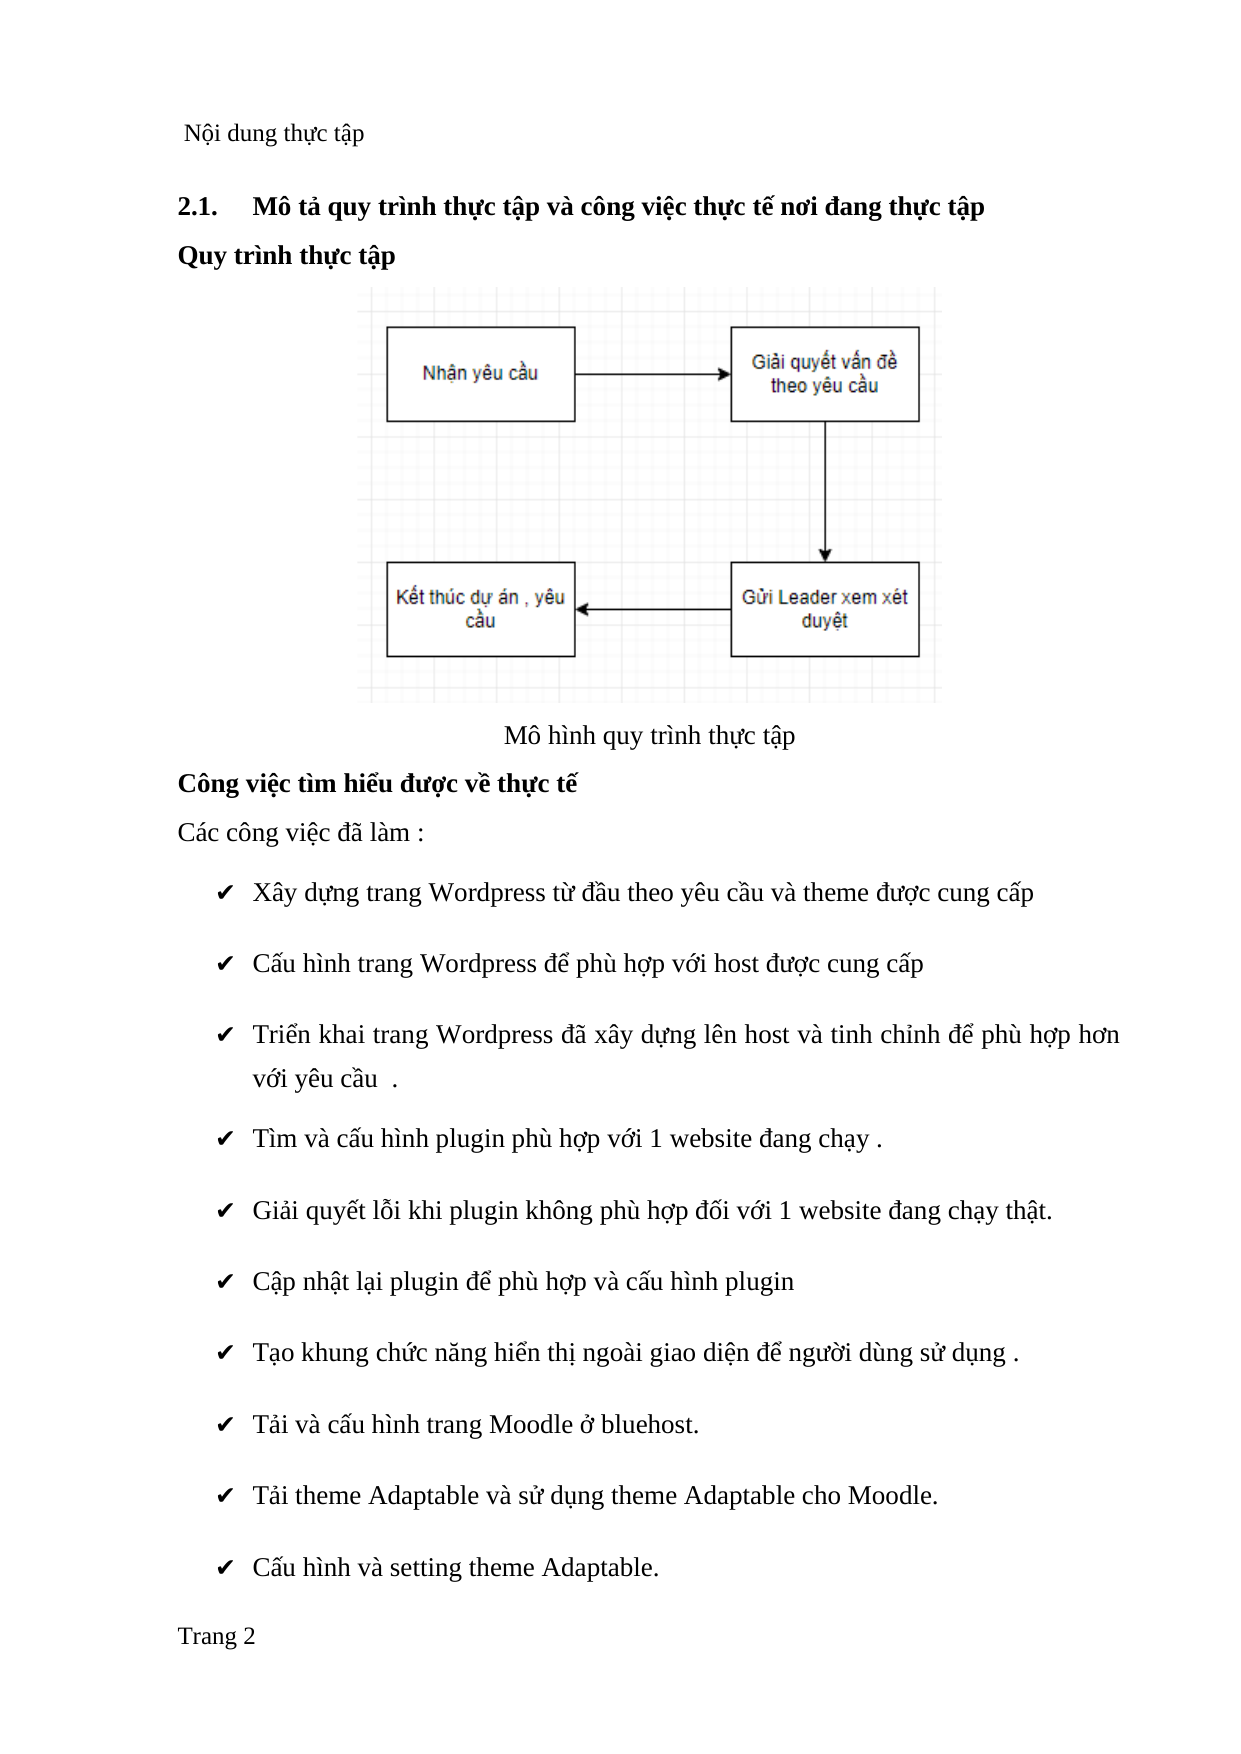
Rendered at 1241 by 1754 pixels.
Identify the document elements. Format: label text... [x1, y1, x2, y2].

picture [357, 287, 942, 703]
list Cập nhật lại plugin để phù hợp và cấu hình plugin [215, 1253, 1122, 1305]
list Tạo khung chức năng hiển thị ngoài giao diện để người dùng sử dụng . [215, 1325, 1122, 1376]
text Quy trình thực tập [177, 239, 1122, 270]
list Giải quyết lỗi khi plugin không phù hợp đối với 1 website đang chạy thật. [215, 1182, 1122, 1233]
list Xây dựng trang Wordpress từ đầu theo yêu cầu và theme được cung cấp [215, 864, 1122, 915]
list Tìm và cấu hình plugin phù hợp với 1 website đang chạy . [215, 1111, 1122, 1162]
list Cấu hình trang Wordpress để phù hợp với host được cung cấp [215, 935, 1122, 987]
text Các công việc đã làm : [177, 816, 1122, 847]
list Tải theme Adaptable và sử dụng theme Adaptable cho Moodle. [215, 1468, 1122, 1519]
list Cấu hình và setting theme Adaptable. [215, 1539, 1122, 1590]
text Công việc tìm hiểu được về thực tế [177, 768, 1122, 799]
list Tải và cấu hình trang Moodle ở bluehost. [215, 1396, 1122, 1447]
text Mô hình quy trình thực tập [177, 719, 1122, 751]
text Nội dung thực tập [177, 118, 1122, 147]
subtitle Mô tả quy trình thực tập và công việc thực tế nơi đang thực tập [177, 191, 1122, 222]
list Triển khai trang Wordpress đã xây dựng lên host và tinh chỉnh để phù hợp hơn với yêu cầu . [215, 1007, 1122, 1094]
